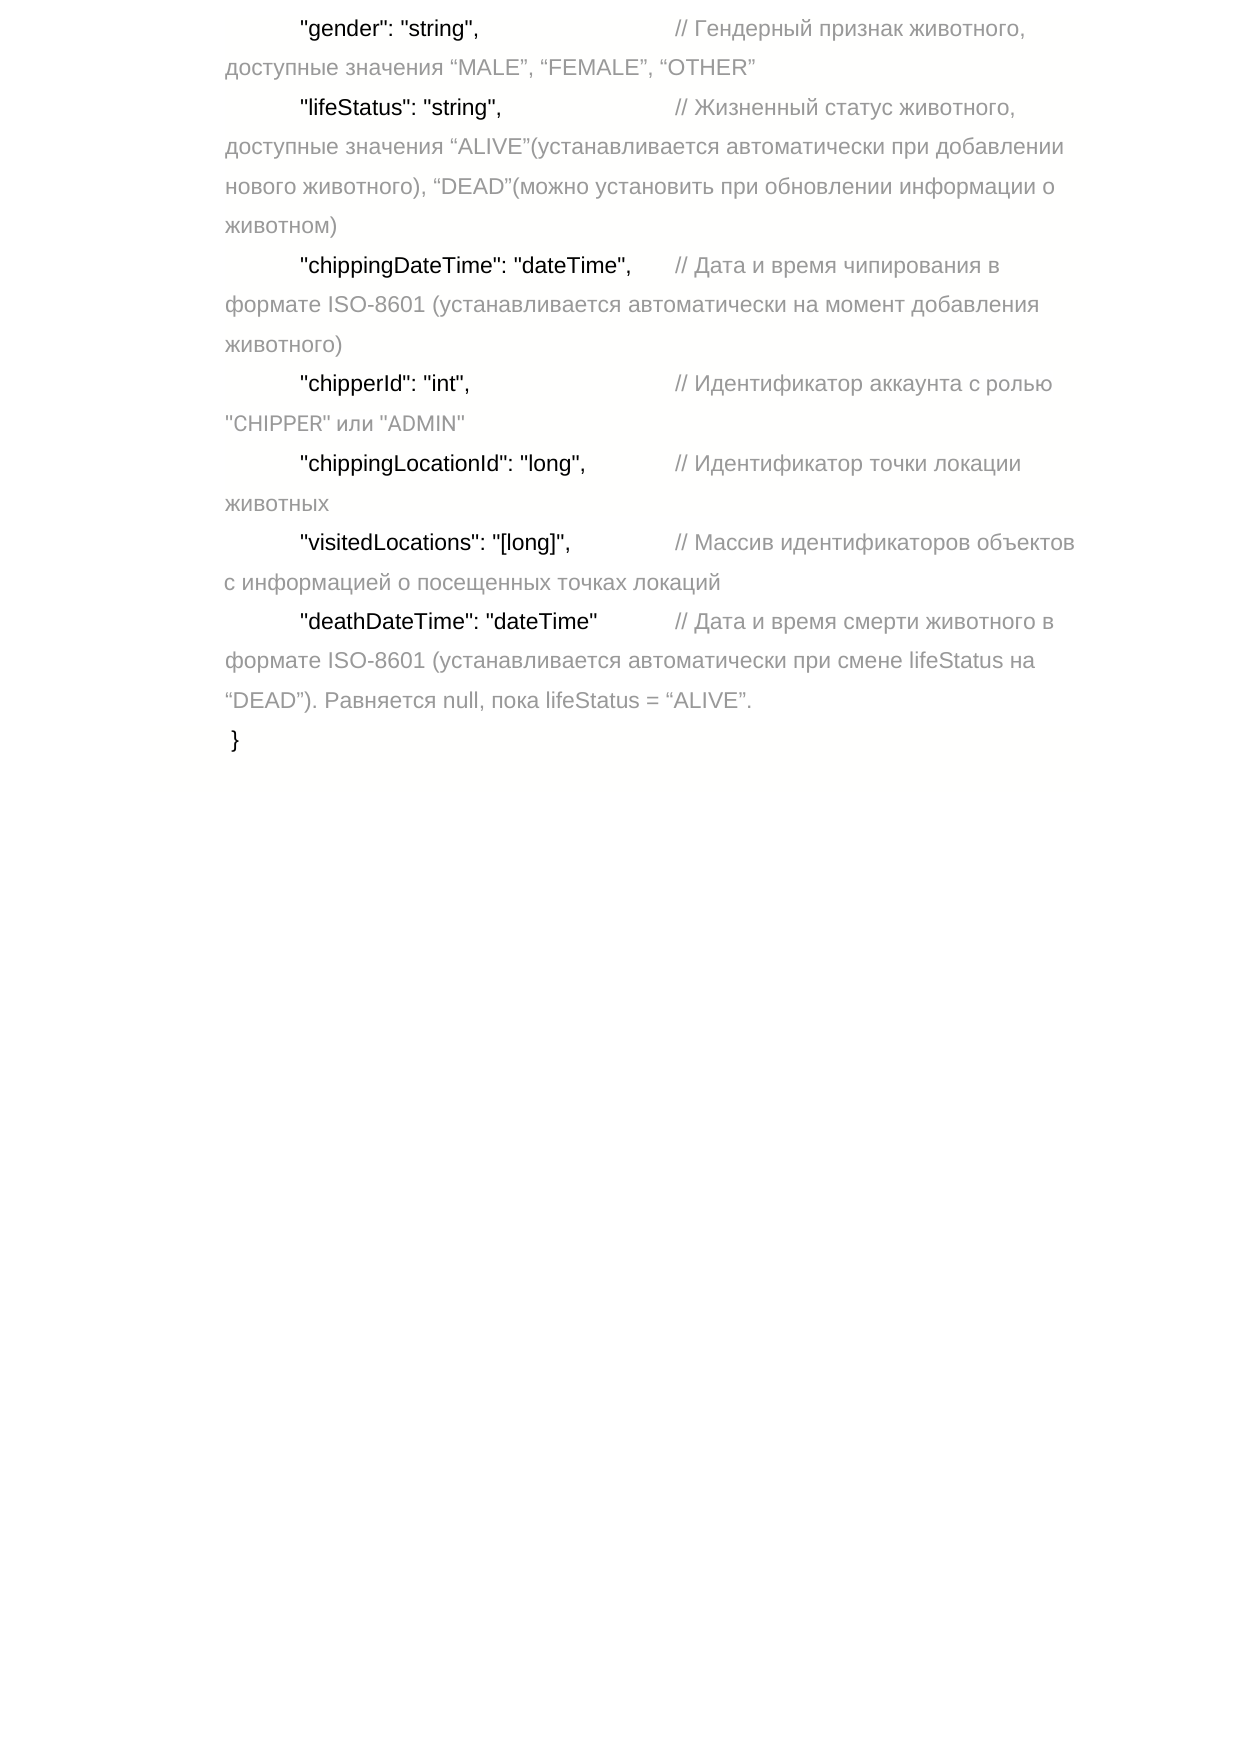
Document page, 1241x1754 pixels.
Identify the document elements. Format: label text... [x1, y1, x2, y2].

text "lifeStatus": "string", // Жизненный статус животного, доступные значения “ALIVE”(устанавливается автоматически при добавлении нового животного), “DEAD”(можно установить при обновлении информации о животном) [225, 94, 1090, 238]
text } [150, 726, 1090, 753]
text "chippingLocationId": "long", // Идентификатор точки локации животных [225, 450, 1090, 516]
text "deathDateTime": "dateTime" // Дата и время смерти животного в формате ISO-8601 (устанавливается автоматически при смене lifeStatus на “DEAD”). Равняется null, пока lifeStatus = “ALIVE”. [225, 608, 1090, 713]
text "visitedLocations": "[long]", // Массив идентификаторов объектов с информацией о посещенных точках локаций [224, 529, 1090, 595]
text "gender": "string", // Гендерный признак животного, доступные значения “MALE”, “FEMALE”, “OTHER” [225, 15, 1090, 81]
text "chipperId": "int", // Идентификатор аккаунта с ролью "CHIPPER" или "ADMIN" [225, 370, 1090, 437]
text "chippingDateTime": "dateTime", // Дата и время чипирования в формате ISO-8601 (устанавливается автоматически на момент добавления животного) [225, 252, 1090, 357]
